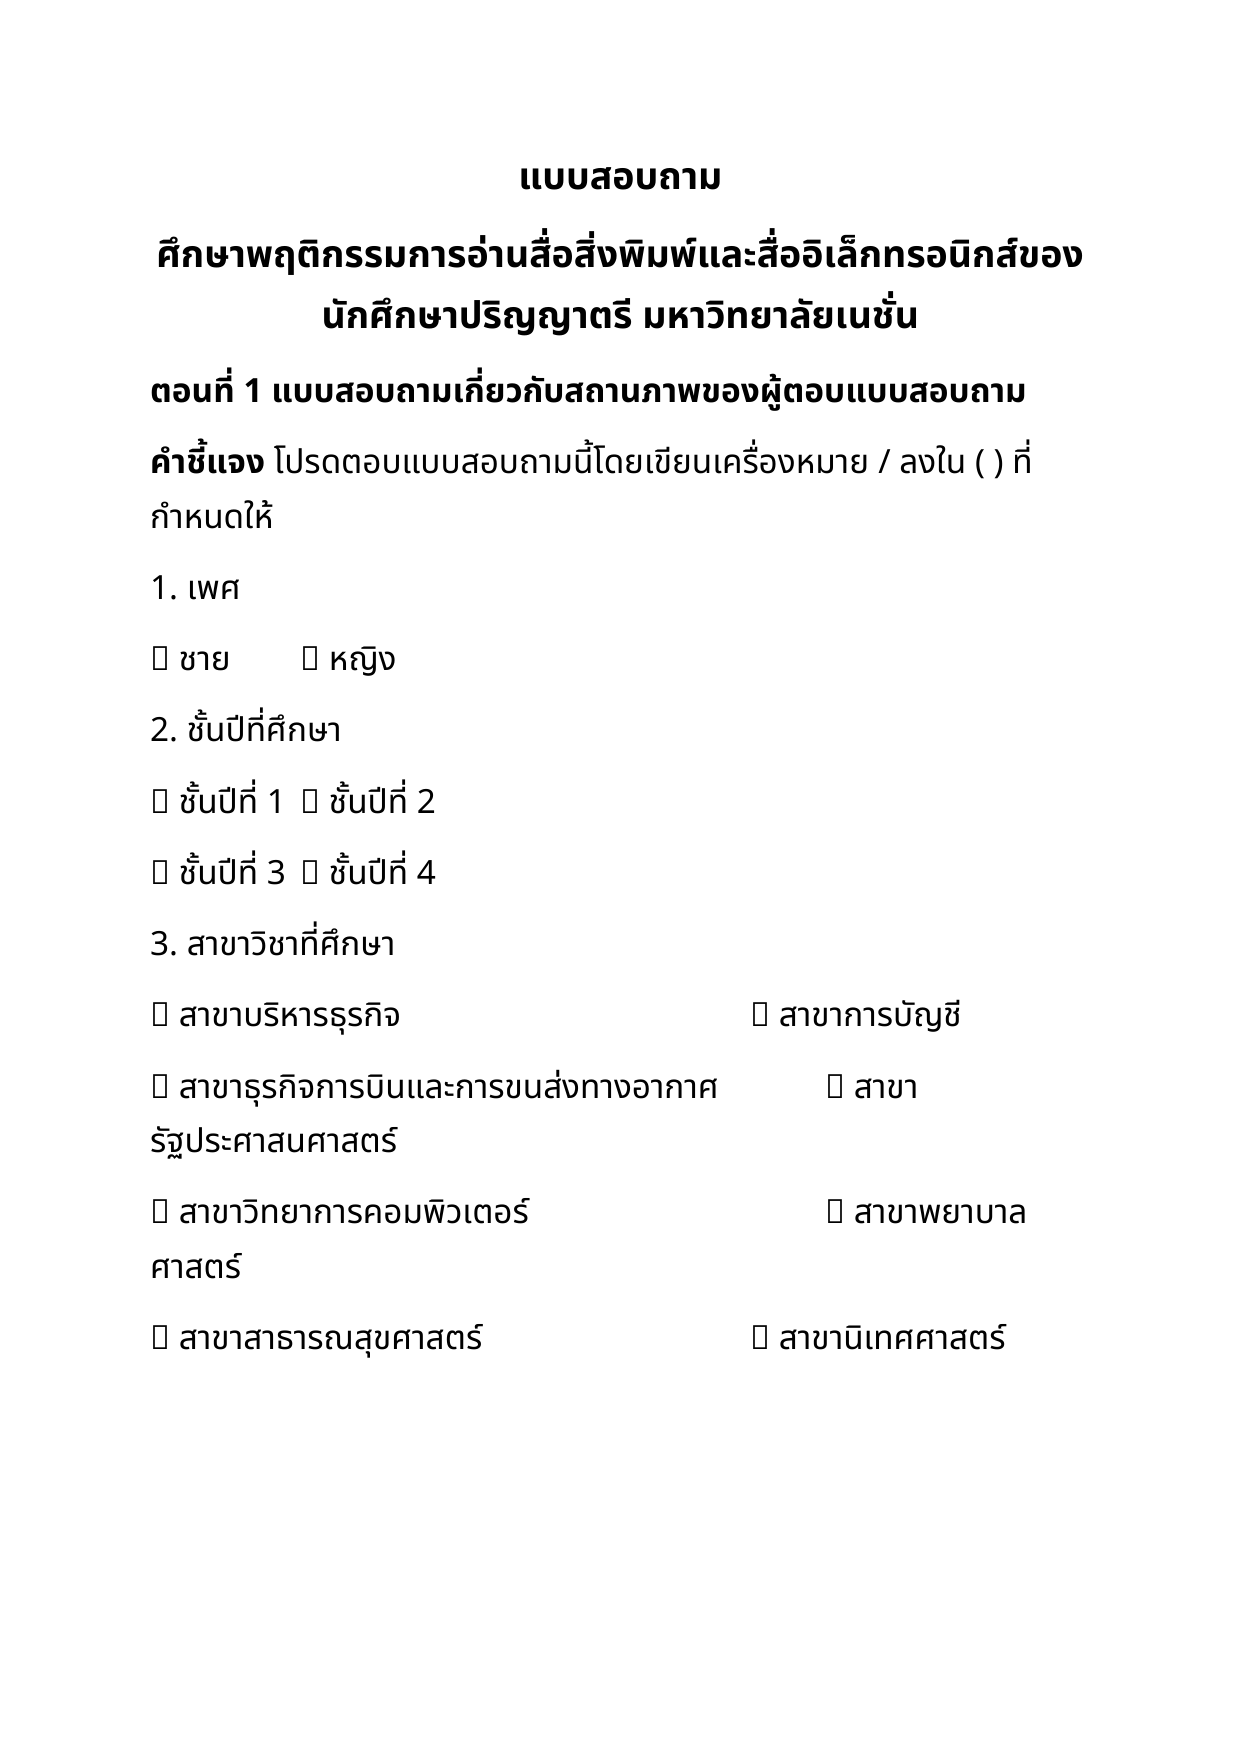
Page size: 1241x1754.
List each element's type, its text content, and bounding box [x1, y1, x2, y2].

text  สาขาวิทยาการคอมพิวเตอร์  สาขาพยาบาลศาสตร์ [150, 1188, 1090, 1293]
text  ชั้นปีที่ 3  ชั้นปีที่ 4 [150, 849, 1090, 899]
text  สาขาบริหารธุรกิจ  สาขาการบัญชี [150, 991, 1090, 1042]
text  สาขาธุรกิจการบินและการขนส่งทางอากาศ  สาขารัฐประศาสนศาสตร์ [150, 1062, 1090, 1168]
text 3. สาขาวิชาที่ศึกษา [150, 920, 1090, 971]
text  ชั้นปีที่ 1  ชั้นปีที่ 2 [150, 777, 1090, 828]
text คำชี้แจง โปรดตอบแบบสอบถามนี้โดยเขียนเครื่องหมาย / ลงใน ( ) ที่กำหนดให้ [150, 438, 1090, 543]
text แบบสอบถาม [150, 150, 1090, 207]
text  ชาย  หญิง [150, 635, 1090, 686]
text  สาขาสาธารณสุขศาสตร์  สาขานิเทศศาสตร์ [150, 1314, 1090, 1364]
text ศึกษาพฤติกรรมการอ่านสื่อสิ่งพิมพ์และสื่ออิเล็กทรอนิกส์ของนักศึกษาปริญญาตรี มหาวิทยาลัยเนชั่น [150, 228, 1090, 346]
text 1. เพศ [150, 564, 1090, 614]
text 2. ชั้นปีที่ศึกษา [150, 706, 1090, 757]
text ตอนที่ 1 แบบสอบถามเกี่ยวกับสถานภาพของผู้ตอบแบบสอบถาม [150, 367, 1090, 417]
